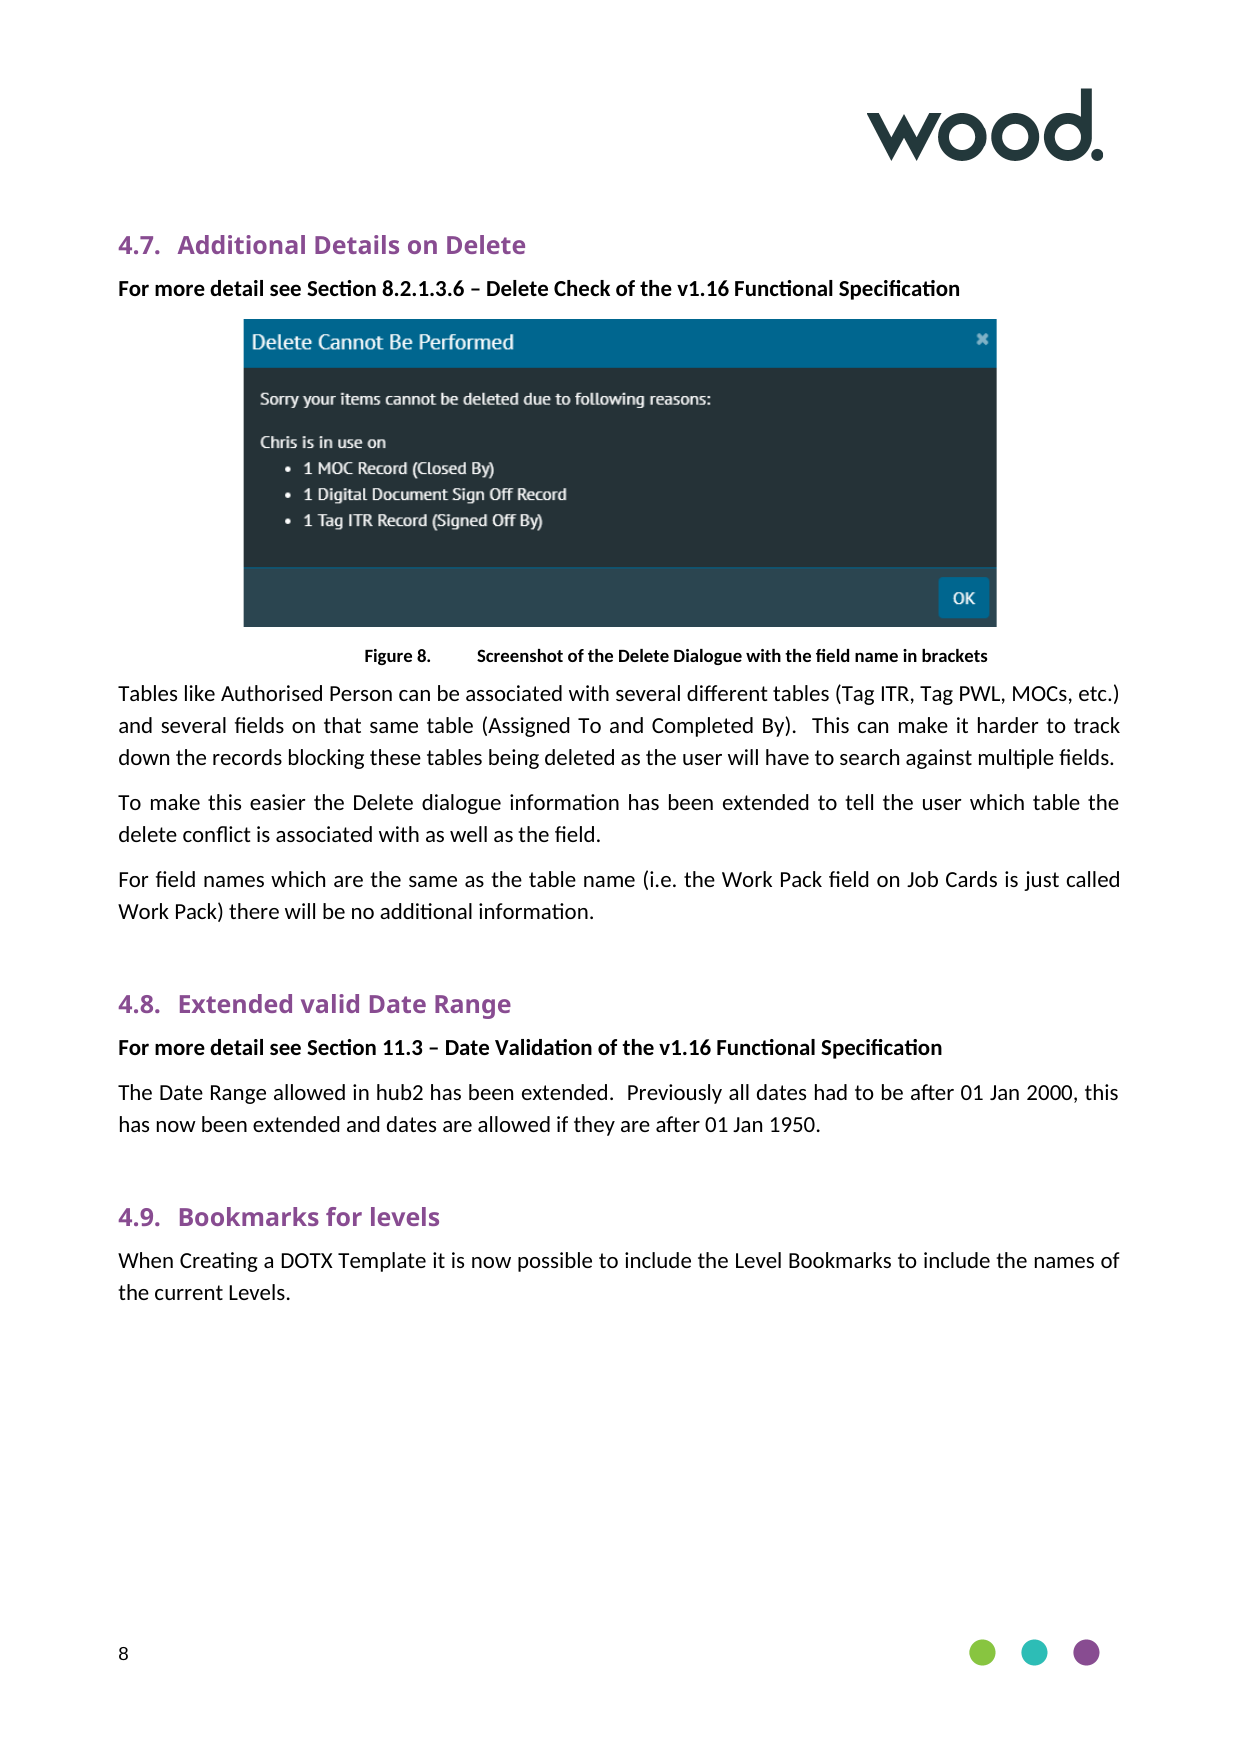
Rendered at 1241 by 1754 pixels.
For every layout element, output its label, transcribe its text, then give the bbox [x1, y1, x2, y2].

picture [348, 339, 357, 349]
text Screenshot of the Delete Dialogue with the field name in brackets [231, 644, 1122, 667]
picture [302, 339, 306, 349]
text Tables like Authorised Person can be associated with several different tables (Tag ITR, Tag PWL, MOCs, etc.) and several fields on that same table (Assigned To and Completed By). This can make it harder to track down the records blocking these tables being deleted as the user will have to search against multiple fields. [118, 679, 1122, 772]
picture [969, 1600, 1241, 1754]
picture [481, 339, 494, 349]
picture [337, 339, 345, 349]
picture [426, 335, 435, 349]
picture [284, 339, 288, 349]
picture [503, 339, 507, 349]
text For more detail see Section 8.2.1.3.6 – Delete Check of the v1.16 Functional Specification [118, 274, 1122, 302]
picture [243, 369, 997, 627]
picture [366, 339, 375, 349]
subtitle Additional Details on Delete [118, 228, 1122, 262]
picture [260, 335, 270, 349]
picture [290, 337, 299, 349]
text When Creating a DOTX Template it is now possible to include the Level Bookmarks to include the names of the current Levels. [118, 1246, 1122, 1306]
text The Date Range allowed in hub2 has been extended. Previously all dates had to be after 01 Jan 2000, this has now been extended and dates are allowed if they are after 01 Jan 1950. [118, 1078, 1122, 1138]
picture [462, 339, 471, 349]
picture [867, 0, 1222, 161]
picture [403, 339, 407, 349]
subtitle Bookmarks for levels [118, 1199, 1122, 1233]
text For more detail see Section 11.3 – Date Validation of the v1.16 Functional Specification [118, 1033, 1122, 1061]
text For field names which are the same as the table name (i.e. the Work Pack field on Job Cards is just called Work Pack) there will be no additional information. [118, 865, 1122, 925]
text To make this easier the Delete dialogue information has been extended to tell the user which table the delete conflict is associated with as well as the field. [118, 788, 1122, 848]
picture [273, 335, 281, 349]
picture [977, 334, 988, 344]
subtitle Extended valid Date Range [118, 987, 1122, 1021]
picture [396, 335, 400, 349]
